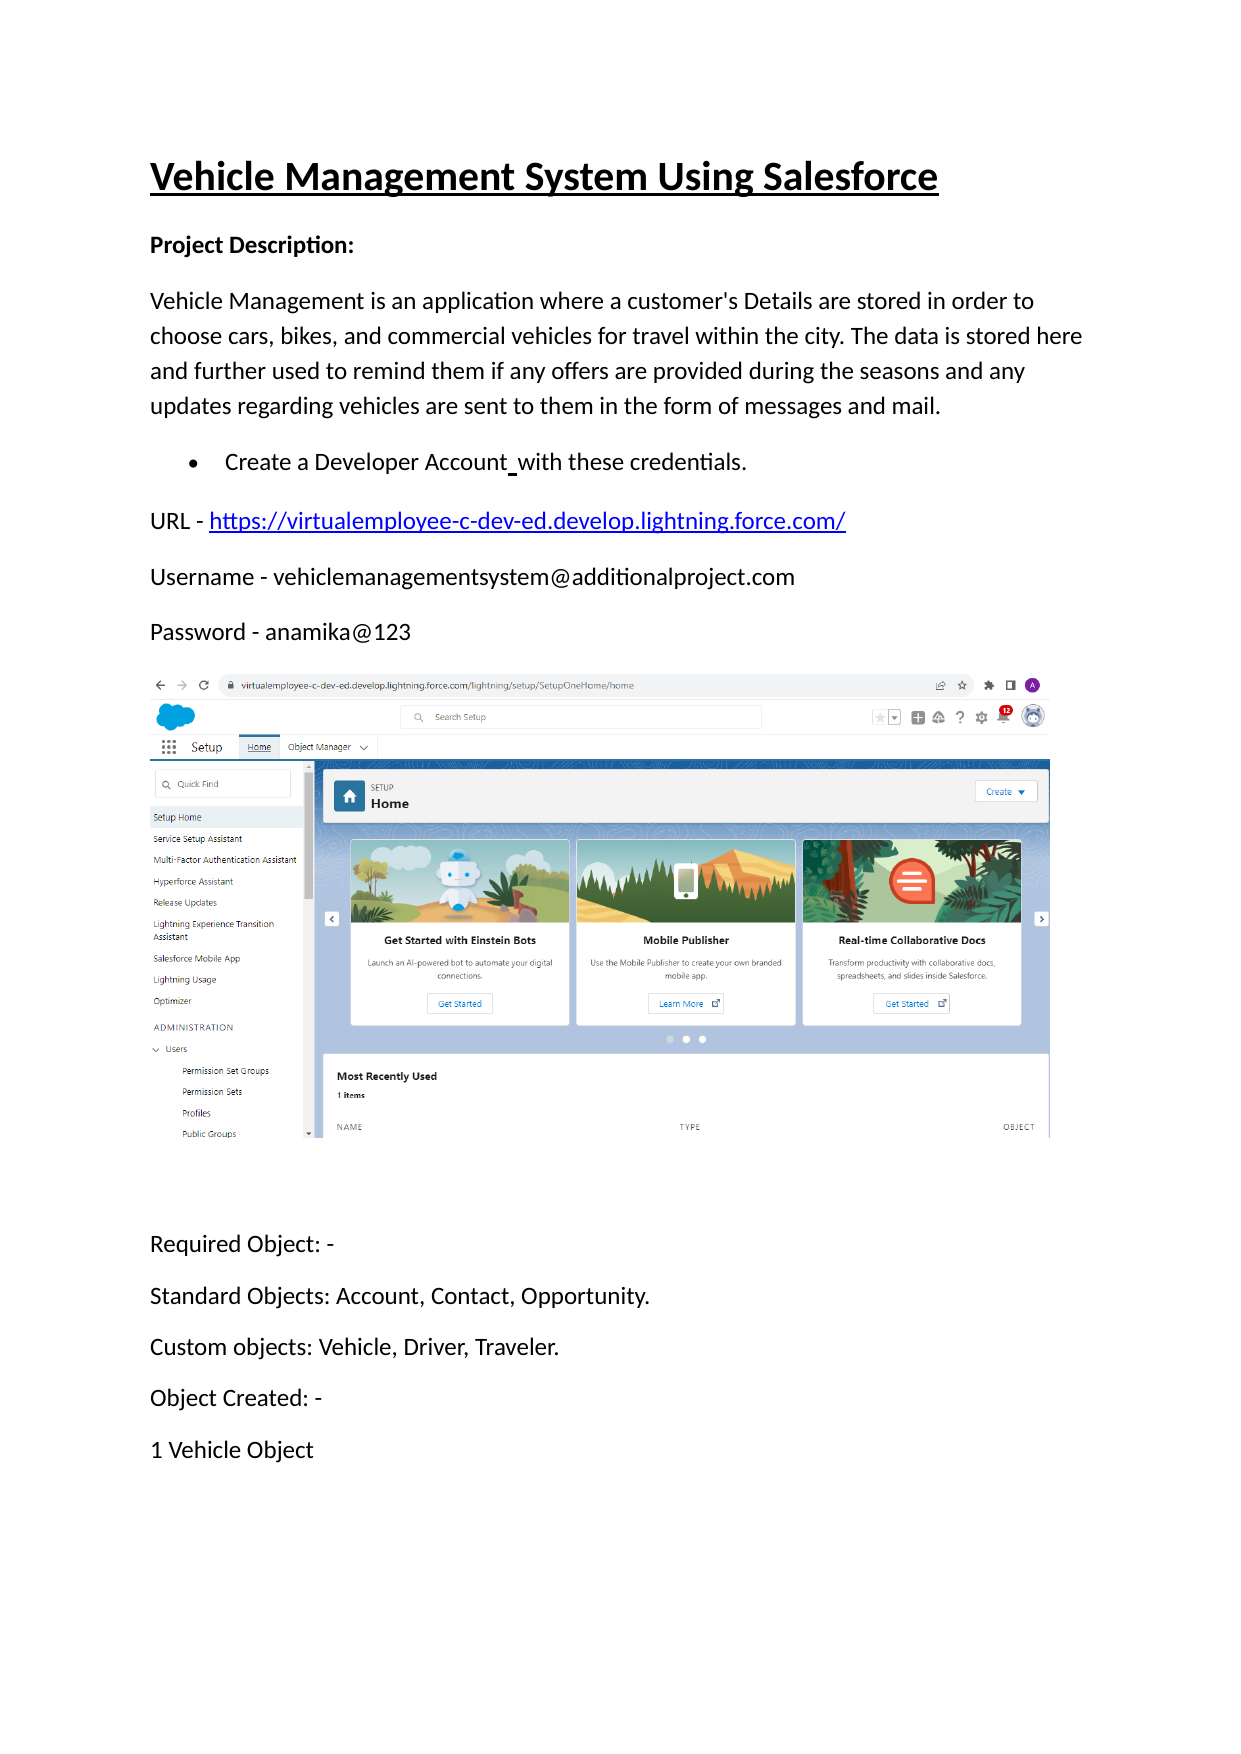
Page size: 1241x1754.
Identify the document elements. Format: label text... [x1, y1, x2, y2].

text Username - vehiclemanagementsystem@additionalproject.com [150, 561, 1090, 591]
text Vehicle Management is an application where a customer's Details are stored in order to choose cars, bikes, and commercial vehicles for travel within the city. The data is stored here and further used to remind them if any offers are provided during the seasons and any updates regarding vehicles are sent to them in the form of messages and mail. [150, 285, 1090, 421]
list Create a Developer Account with these credentials. [187, 446, 1090, 476]
picture [150, 672, 1050, 1138]
text 1 Vehicle Object [150, 1434, 1090, 1464]
text URL - https://virtualemployee-c-dev-ed.develop.lightning.force.com/ [150, 505, 1090, 535]
text Vehicle Management System Using Salesforce [150, 150, 1090, 201]
text Standard Objects: Account, Contact, Opportunity. [150, 1280, 1090, 1310]
text Object Created: - [150, 1383, 1090, 1413]
text Required Object: - [150, 1228, 1090, 1259]
text Project Description: [150, 229, 1090, 260]
text Password - anamika@123 [150, 617, 1090, 647]
text Custom objects: Vehicle, Driver, Traveler. [150, 1331, 1090, 1362]
